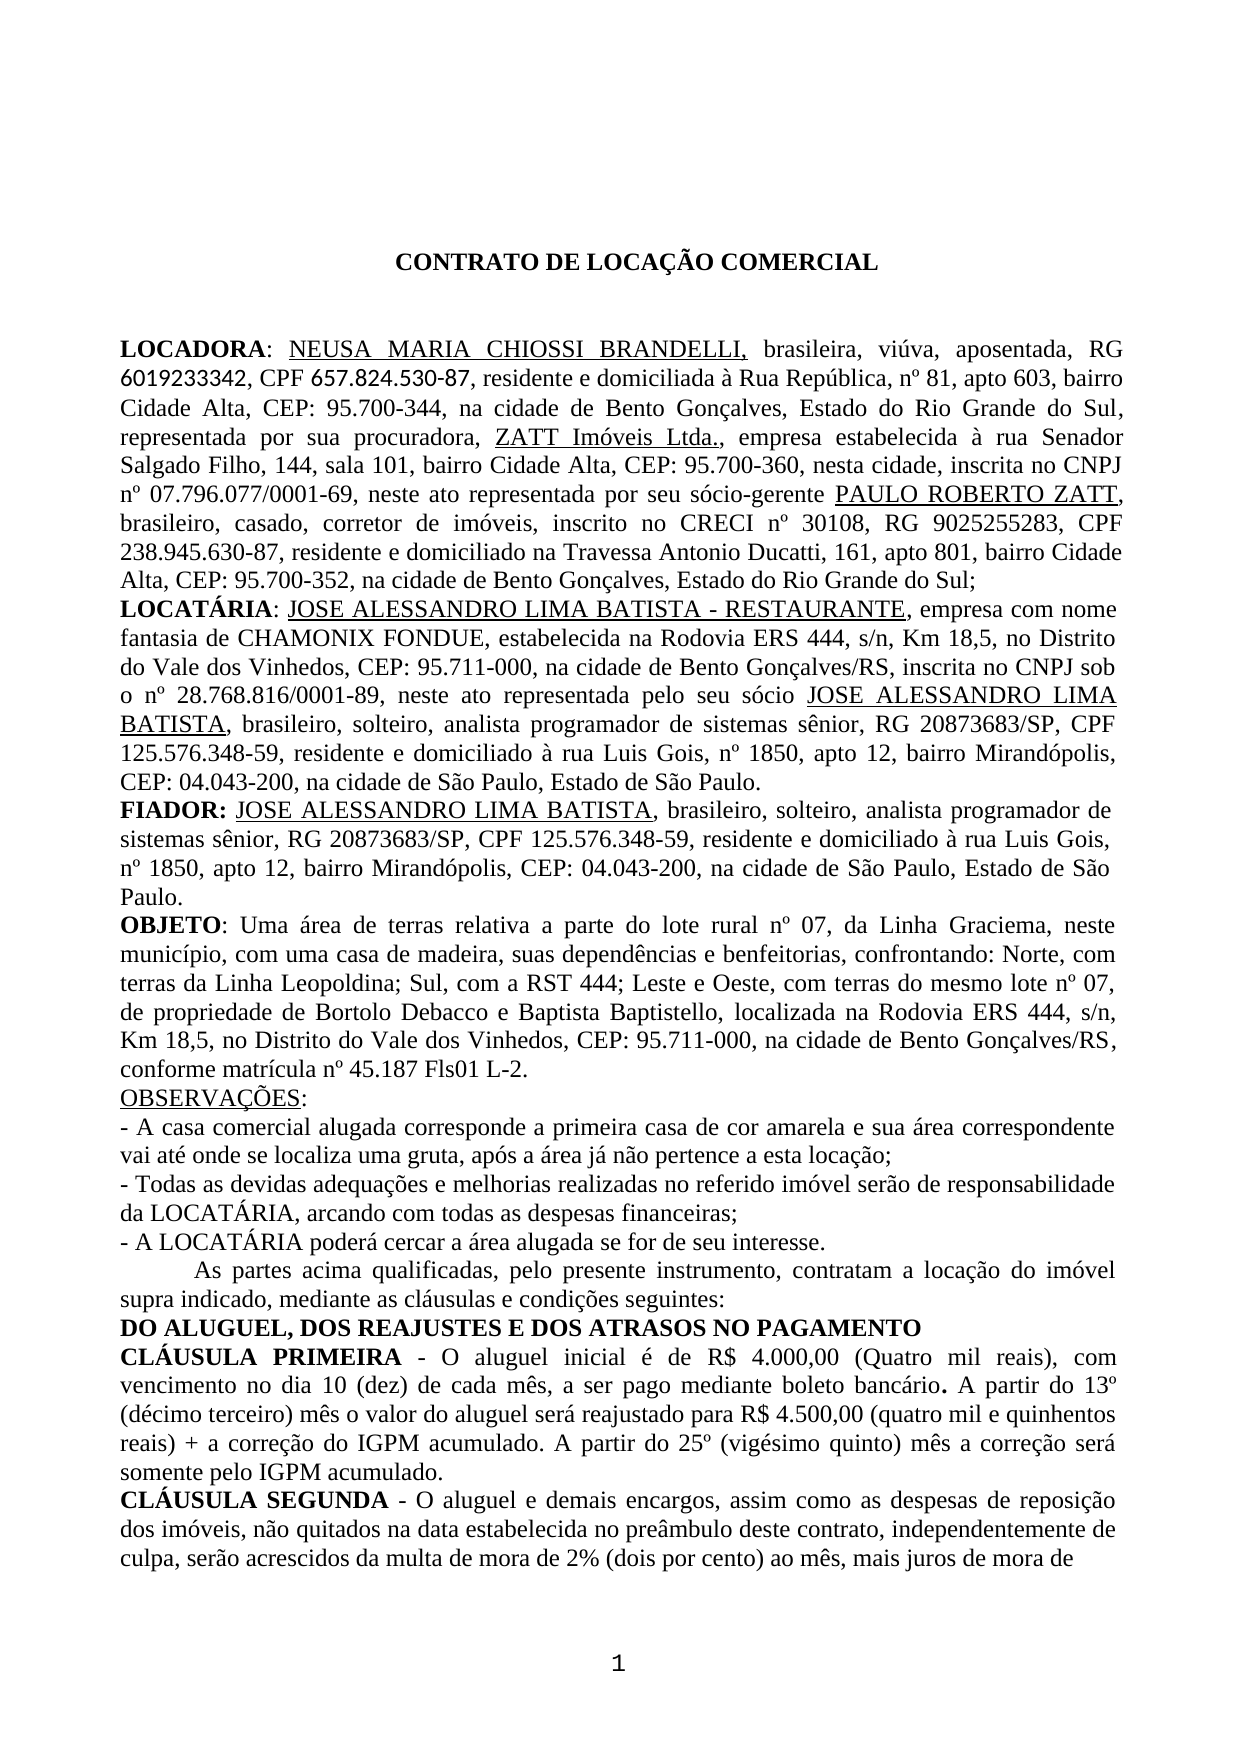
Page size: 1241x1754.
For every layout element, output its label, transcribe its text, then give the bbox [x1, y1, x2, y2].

text LOCATÁRIA: JOSE ALESSANDRO LIMA BATISTA - RESTAURANTE, empresa com nome fantasia de CHAMONIX FONDUE, estabelecida na Rodovia ERS 444, s/n, Km 18,5, no Distrito do Vale dos Vinhedos, CEP: 95.711-000, na cidade de Bento Gonçalves/RS, inscrita no CNPJ sob o nº 28.768.816/0001-89, neste ato representada pelo seu sócio JOSE ALESSANDRO LIMA BATISTA, brasileiro, solteiro, analista programador de sistemas sênior, RG 20873683/SP, CPF 125.576.348-59, residente e domiciliado à rua Luis Gois, nº 1850, apto 12, bairro Mirandópolis, CEP: 04.043-200, na cidade de São Paulo, Estado de São Paulo. [120, 594, 1117, 796]
text - A LOCATÁRIA poderá cercar a área alugada se for de seu interesse. [120, 1227, 1117, 1256]
text CLÁUSULA SEGUNDA - O aluguel e demais encargos, assim como as despesas de reposição dos imóveis, não quitados na data estabelecida no preâmbulo deste contrato, independentemente de culpa, serão acrescidos da multa de mora de 2% (dois por cento) ao mês, mais juros de mora de [120, 1486, 1117, 1572]
text OBJETO: Uma área de terras relativa a parte do lote rural nº 07, da Linha Graciema, neste município, com uma casa de madeira, suas dependências e benfeitorias, confrontando: Norte, com terras da Linha Leopoldina; Sul, com a RST 444; Leste e Oeste, com terras do mesmo lote nº 07, de propriedade de Bortolo Debacco e Baptista Baptistello, localizada na Rodovia ERS 444, s/n, Km 18,5, no Distrito do Vale dos Vinhedos, CEP: 95.711-000, na cidade de Bento Gonçalves/RS, conforme matrícula nº 45.187 Fls01 L-2. [120, 911, 1117, 1083]
text - A casa comercial alugada corresponde a primeira casa de cor amarela e sua área correspondente vai até onde se localiza uma gruta, após a área já não pertence a esta locação; [120, 1112, 1117, 1169]
text CONTRATO DE LOCAÇÃO COMERCIAL [120, 247, 1117, 276]
text FIADOR: JOSE ALESSANDRO LIMA BATISTA, brasileiro, solteiro, analista programador de sistemas sênior, RG 20873683/SP, CPF 125.576.348-59, residente e domiciliado à rua Luis Gois, nº 1850, apto 12, bairro Mirandópolis, CEP: 04.043-200, na cidade de São Paulo, Estado de São Paulo. [120, 796, 1112, 911]
text - Todas as devidas adequações e melhorias realizadas no referido imóvel serão de responsabilidade da LOCATÁRIA, arcando com todas as despesas financeiras; [120, 1169, 1117, 1227]
text As partes acima qualificadas, pelo presente instrumento, contratam a locação do imóvel supra indicado, mediante as cláusulas e condições seguintes: [120, 1256, 1117, 1313]
subtitle DO ALUGUEL, DOS REAJUSTES E DOS ATRASOS NO PAGAMENTO [120, 1313, 1117, 1342]
text CLÁUSULA PRIMEIRA - O aluguel inicial é de R$ 4.000,00 (Quatro mil reais), com vencimento no dia 10 (dez) de cada mês, a ser pago mediante boleto bancário. A partir do 13º (décimo terceiro) mês o valor do aluguel será reajustado para R$ 4.500,00 (quatro mil e quinhentos reais) + a correção do IGPM acumulado. A partir do 25º (vigésimo quinto) mês a correção será somente pelo IGPM acumulado. [120, 1342, 1117, 1486]
text OBSERVAÇÕES: [120, 1083, 1117, 1112]
text LOCADORA: NEUSA MARIA CHIOSSI BRANDELLI, brasileira, viúva, aposentada, RG 6019233342, CPF 657.824.530-87, residente e domiciliada à Rua República, nº 81, apto 603, bairro Cidade Alta, CEP: 95.700-344, na cidade de Bento Gonçalves, Estado do Rio Grande do Sul, representada por sua procuradora, ZATT Imóveis Ltda., empresa estabelecida à rua Senador Salgado Filho, 144, sala 101, bairro Cidade Alta, CEP: 95.700-360, nesta cidade, inscrita no CNPJ nº 07.796.077/0001-69, neste ato representada por seu sócio-gerente PAULO ROBERTO ZATT, brasileiro, casado, corretor de imóveis, inscrito no CRECI nº 30108, RG 9025255283, CPF 238.945.630-87, residente e domiciliado na Travessa Antonio Ducatti, 161, apto 801, bairro Cidade Alta, CEP: 95.700-352, na cidade de Bento Gonçalves, Estado do Rio Grande do Sul; [120, 334, 1124, 594]
